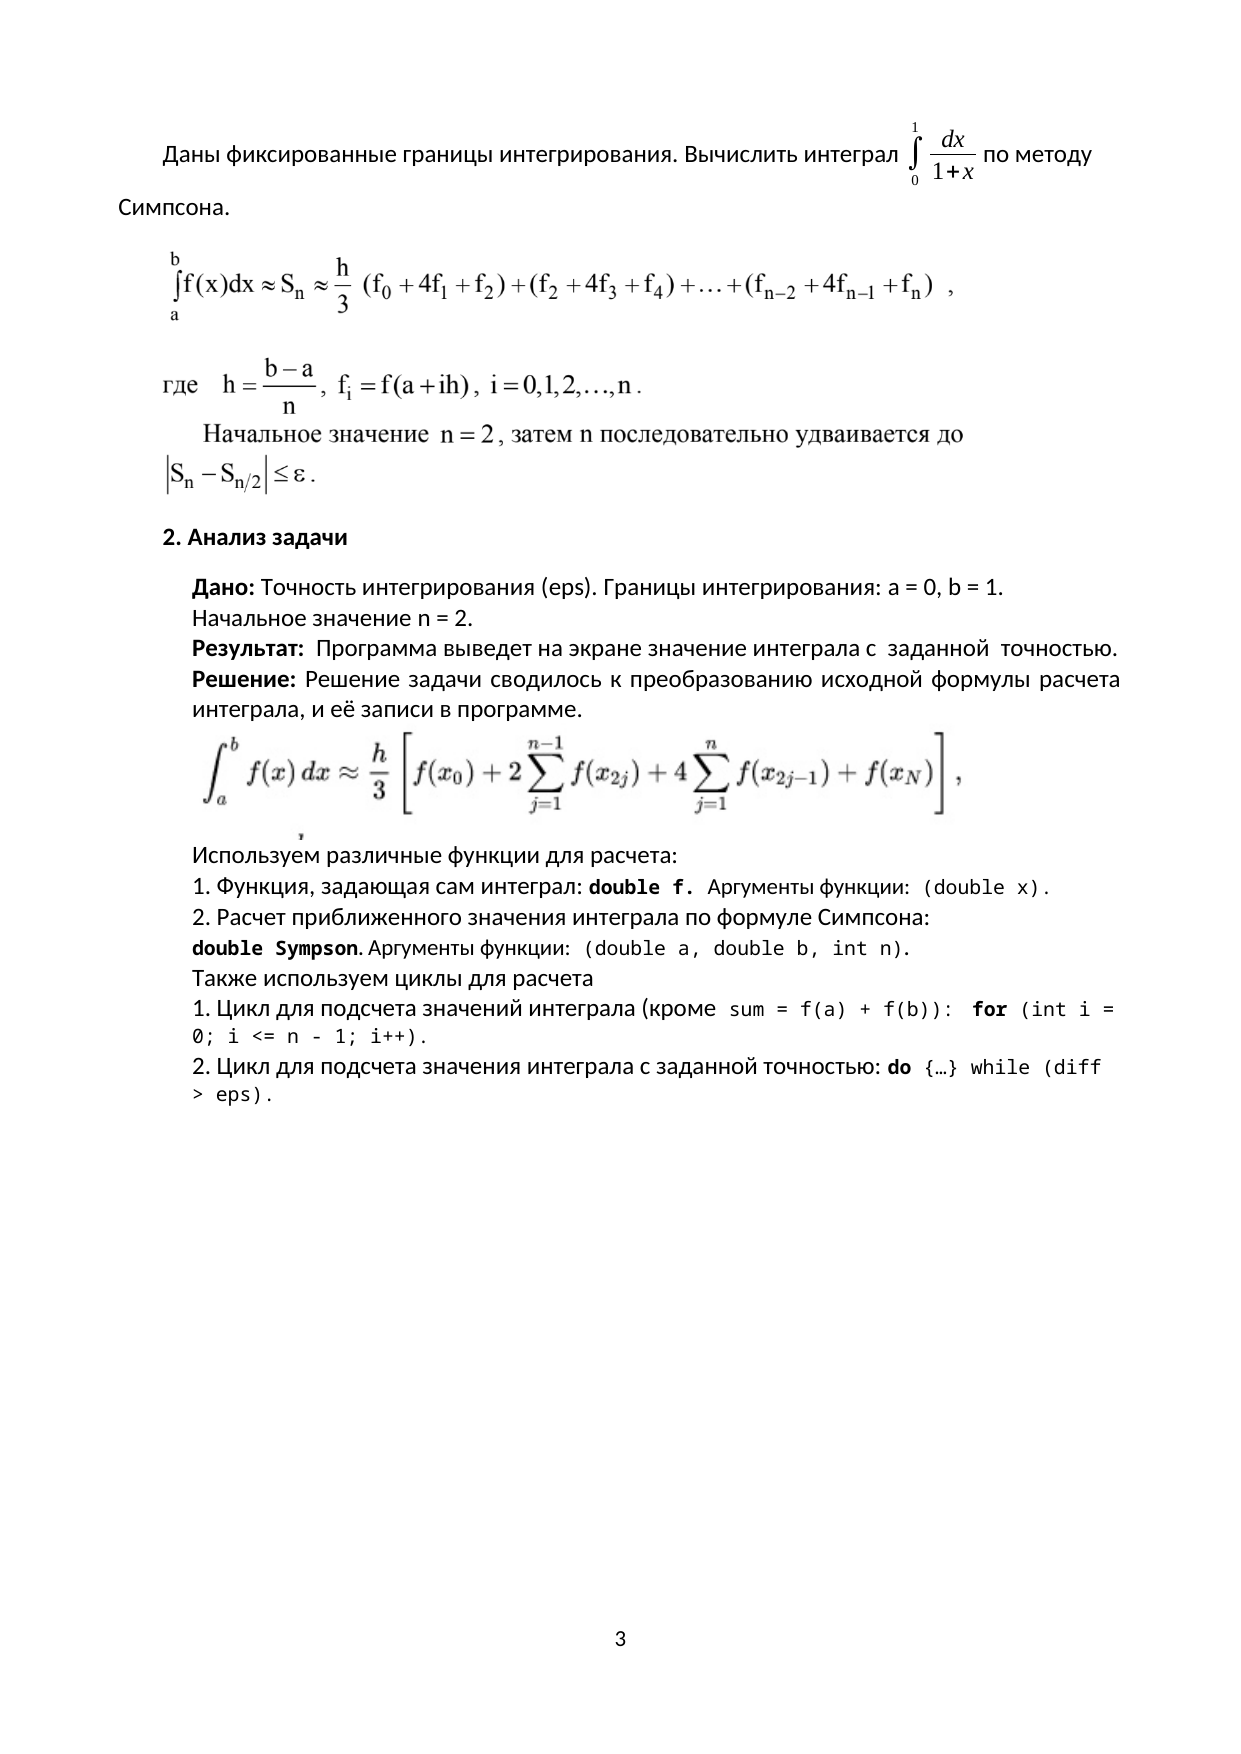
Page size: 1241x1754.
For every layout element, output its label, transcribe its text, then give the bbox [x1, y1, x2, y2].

text 2. Расчет приближенного значения интеграла по формуле Симпсона: double Sympson. Аргументы функции: (double a, double b, int n). Также используем циклы для расчета [192, 901, 1122, 992]
text Даны фиксированные границы интегрирования. Вычислить интеграл по методу Симпсона. [118, 118, 1122, 222]
text Результат: Программа выведет на экране значение интеграла с заданной точностью. [192, 632, 1122, 663]
picture [162, 240, 971, 503]
picture [191, 723, 1008, 840]
text Дано: Точность интегрирования (eps). Границы интегрирования: a = 0, b = 1. Начальное значение n = 2. [192, 571, 1122, 632]
text 2. Цикл для подсчета значения интеграла с заданной точностью: do {…} while (diff > eps). [192, 1050, 1122, 1107]
text 1. Цикл для подсчета значений интеграла (кроме sum = f(a) + f(b)): for (int i = 0; i <= n - 1; i++). [192, 992, 1122, 1050]
text Решение: Решение задачи сводилось к преобразованию исходной формулы расчета интеграла, и её записи в программе. [192, 663, 1122, 724]
text 2. Анализ задачи [118, 522, 1122, 552]
text Используем различные функции для расчета: 1. Функция, задающая сам интеграл: double f. Аргументы функции: (double x). [192, 840, 1122, 901]
